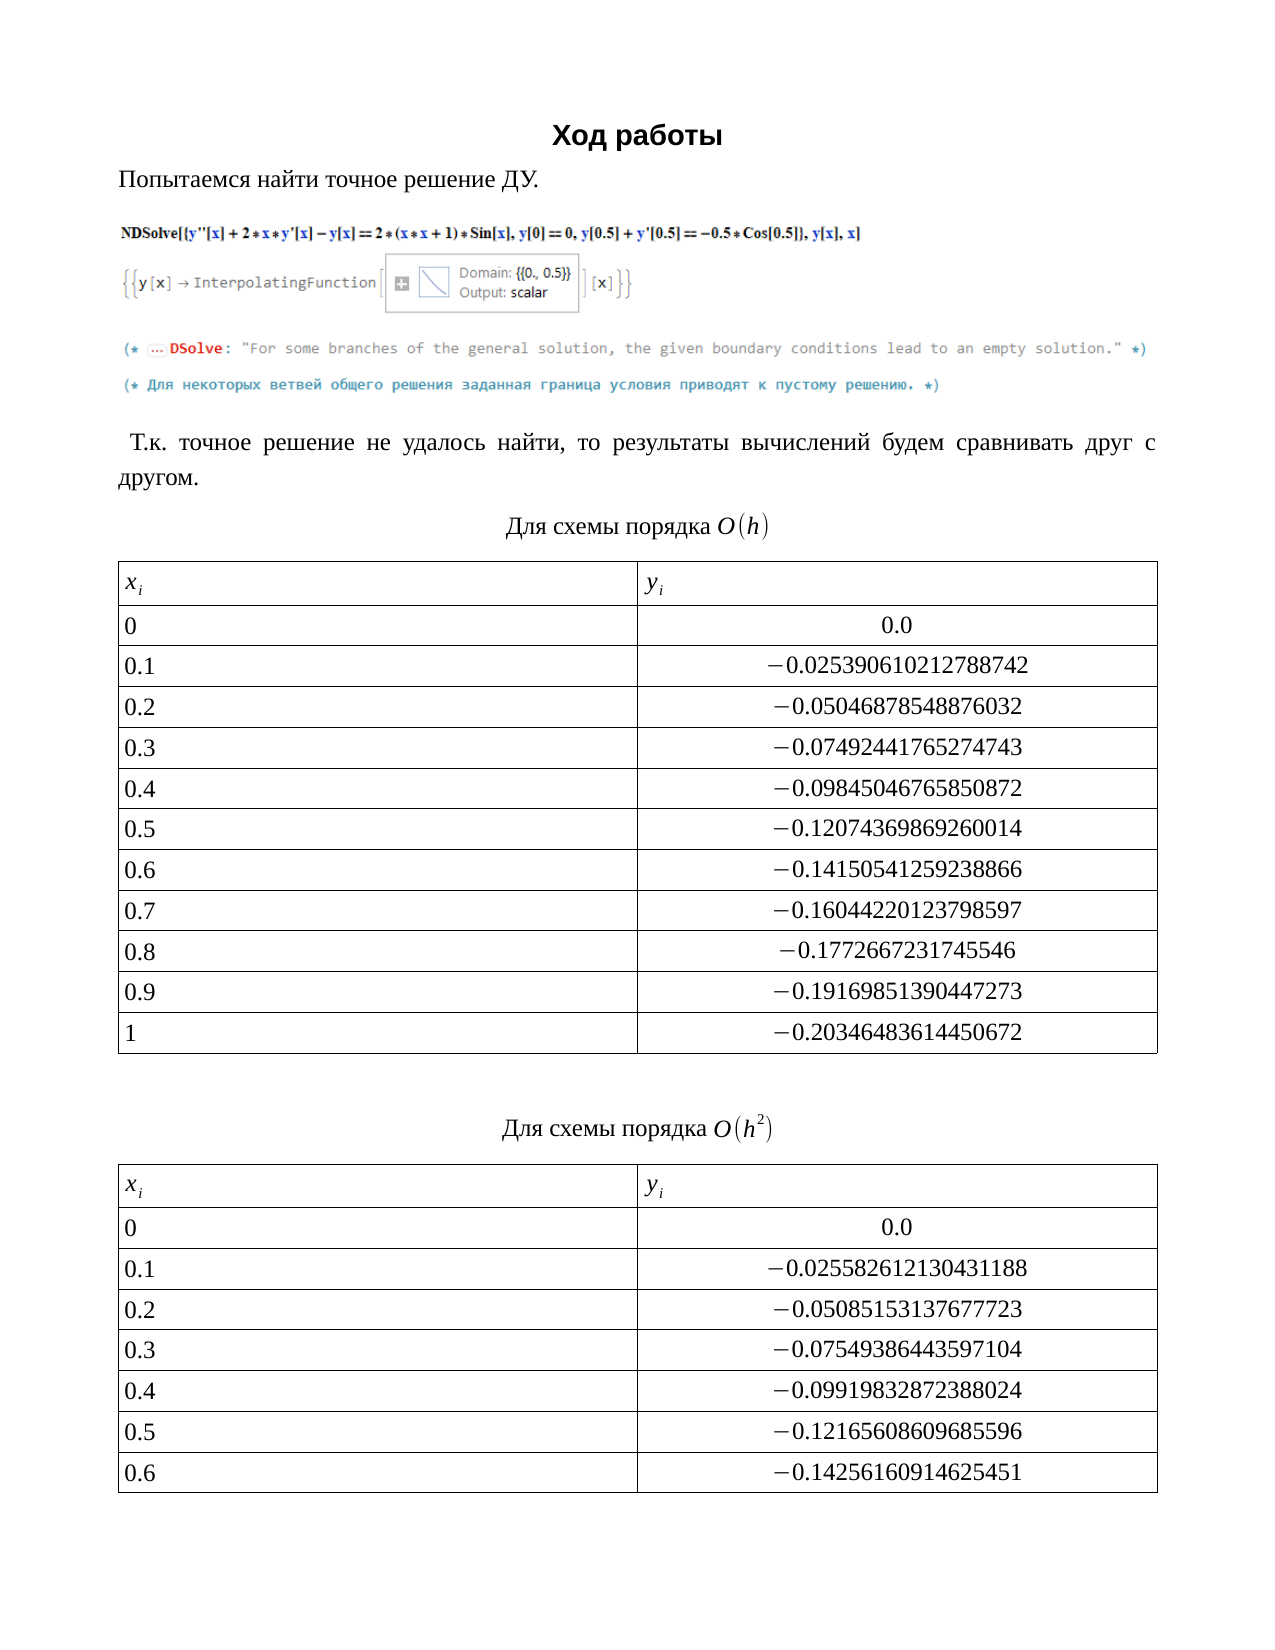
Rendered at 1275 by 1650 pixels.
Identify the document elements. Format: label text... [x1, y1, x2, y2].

table_cell 1 [119, 1013, 637, 1052]
table_cell [638, 972, 1157, 1012]
table_cell [638, 769, 1157, 808]
table_cell [638, 809, 1157, 849]
table_cell [638, 1453, 1157, 1492]
table_cell 0.6 [119, 1453, 637, 1492]
table_cell [638, 1249, 1157, 1288]
table_cell [638, 1412, 1157, 1451]
table_cell [638, 1208, 1157, 1248]
text Для схемы порядка [118, 1111, 1157, 1143]
picture [118, 213, 1156, 407]
table_header [638, 1165, 1157, 1207]
table_cell 0.6 [119, 850, 637, 889]
table_cell [638, 931, 1157, 971]
text Для схемы порядка [118, 511, 1157, 541]
table_cell 0.4 [119, 769, 637, 808]
table_cell [638, 646, 1157, 686]
table_cell [638, 1290, 1157, 1329]
table_cell [638, 728, 1157, 767]
table_cell 0 [119, 606, 637, 645]
table_cell [638, 1371, 1157, 1411]
table_cell 0.1 [119, 1249, 637, 1288]
text Попытаемся найти точное решение ДУ. [118, 164, 1157, 193]
table_cell 0.5 [119, 1412, 637, 1451]
table_cell [638, 1013, 1157, 1052]
table_cell [638, 606, 1157, 645]
table_cell 0.4 [119, 1371, 637, 1411]
table_cell 0.3 [119, 1330, 637, 1370]
text Т.к. точное решение не удалось найти, то результаты вычислений будем сравнивать друг с другом. [118, 427, 1157, 491]
table_cell 0.2 [119, 1290, 637, 1329]
table_cell 0.9 [119, 972, 637, 1012]
table_cell 0.7 [119, 891, 637, 930]
table_cell 0.8 [119, 931, 637, 971]
table_cell 0.2 [119, 687, 637, 727]
table_header [119, 1165, 637, 1207]
table_cell [638, 891, 1157, 930]
table_cell 0.3 [119, 728, 637, 767]
subtitle Ход работы [118, 118, 1157, 152]
table_header [638, 562, 1157, 604]
table_cell [638, 850, 1157, 889]
table_cell [638, 1330, 1157, 1370]
table_header [119, 562, 637, 604]
table_cell [638, 687, 1157, 727]
table_cell 0.5 [119, 809, 637, 849]
table_cell 0.1 [119, 646, 637, 686]
table_cell 0 [119, 1208, 637, 1248]
